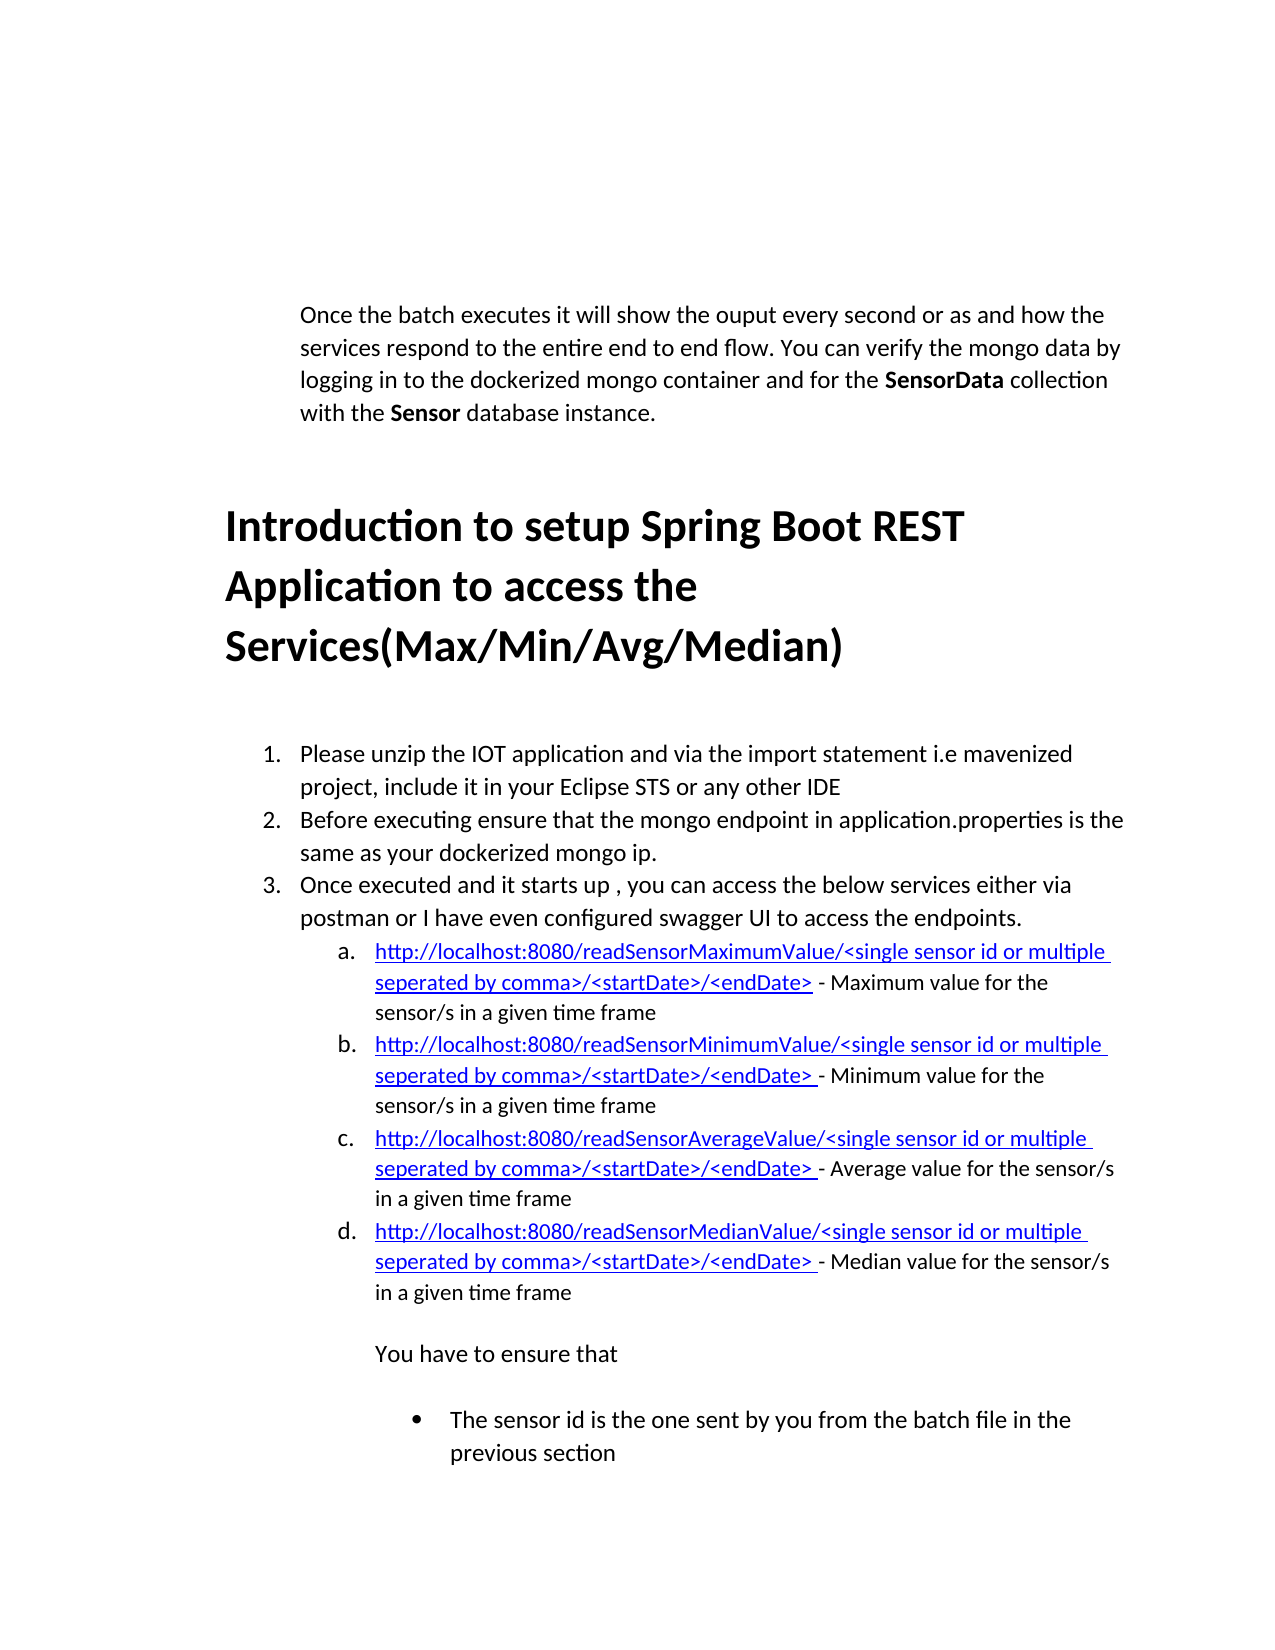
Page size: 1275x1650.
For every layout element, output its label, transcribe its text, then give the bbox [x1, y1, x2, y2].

list Once executed and it starts up , you can access the below services either via postman or I have even configured swagger UI to access the endpoints. [262, 869, 1125, 933]
list Before executing ensure that the mongo endpoint in application.properties is the same as your dockerized mongo ip. [262, 804, 1125, 867]
text Once the batch executes it will show the ouput every second or as and how the services respond to the entire end to end flow. You can verify the mongo data by logging in to the dockerized mongo container and for the SensorData collection with the Sensor database instance. [300, 299, 1125, 428]
list http://localhost:8080/readSensorMaximumValue/<single sensor id or multiple seperated by comma>/<startDate>/<endDate> - Maximum value for the sensor/s in a given time frame [337, 935, 1125, 1026]
list The sensor id is the one sent by you from the batch file in the previous section [412, 1404, 1125, 1467]
list Introduction to setup Spring Boot REST Application to access the Services(Max/Min/Avg/Median) [225, 497, 1125, 673]
list http://localhost:8080/readSensorMedianValue/<single sensor id or multiple seperated by comma>/<startDate>/<endDate> - Median value for the sensor/s in a given time frame [337, 1215, 1125, 1306]
list http://localhost:8080/readSensorMinimumValue/<single sensor id or multiple seperated by comma>/<startDate>/<endDate> - Minimum value for the sensor/s in a given time frame [337, 1028, 1125, 1119]
list Please unzip the IOT application and via the import statement i.e mavenized project, include it in your Eclipse STS or any other IDE [262, 738, 1125, 801]
list You have to ensure that [375, 1338, 1125, 1369]
list http://localhost:8080/readSensorAverageValue/<single sensor id or multiple seperated by comma>/<startDate>/<endDate> - Average value for the sensor/s in a given time frame [337, 1122, 1125, 1213]
